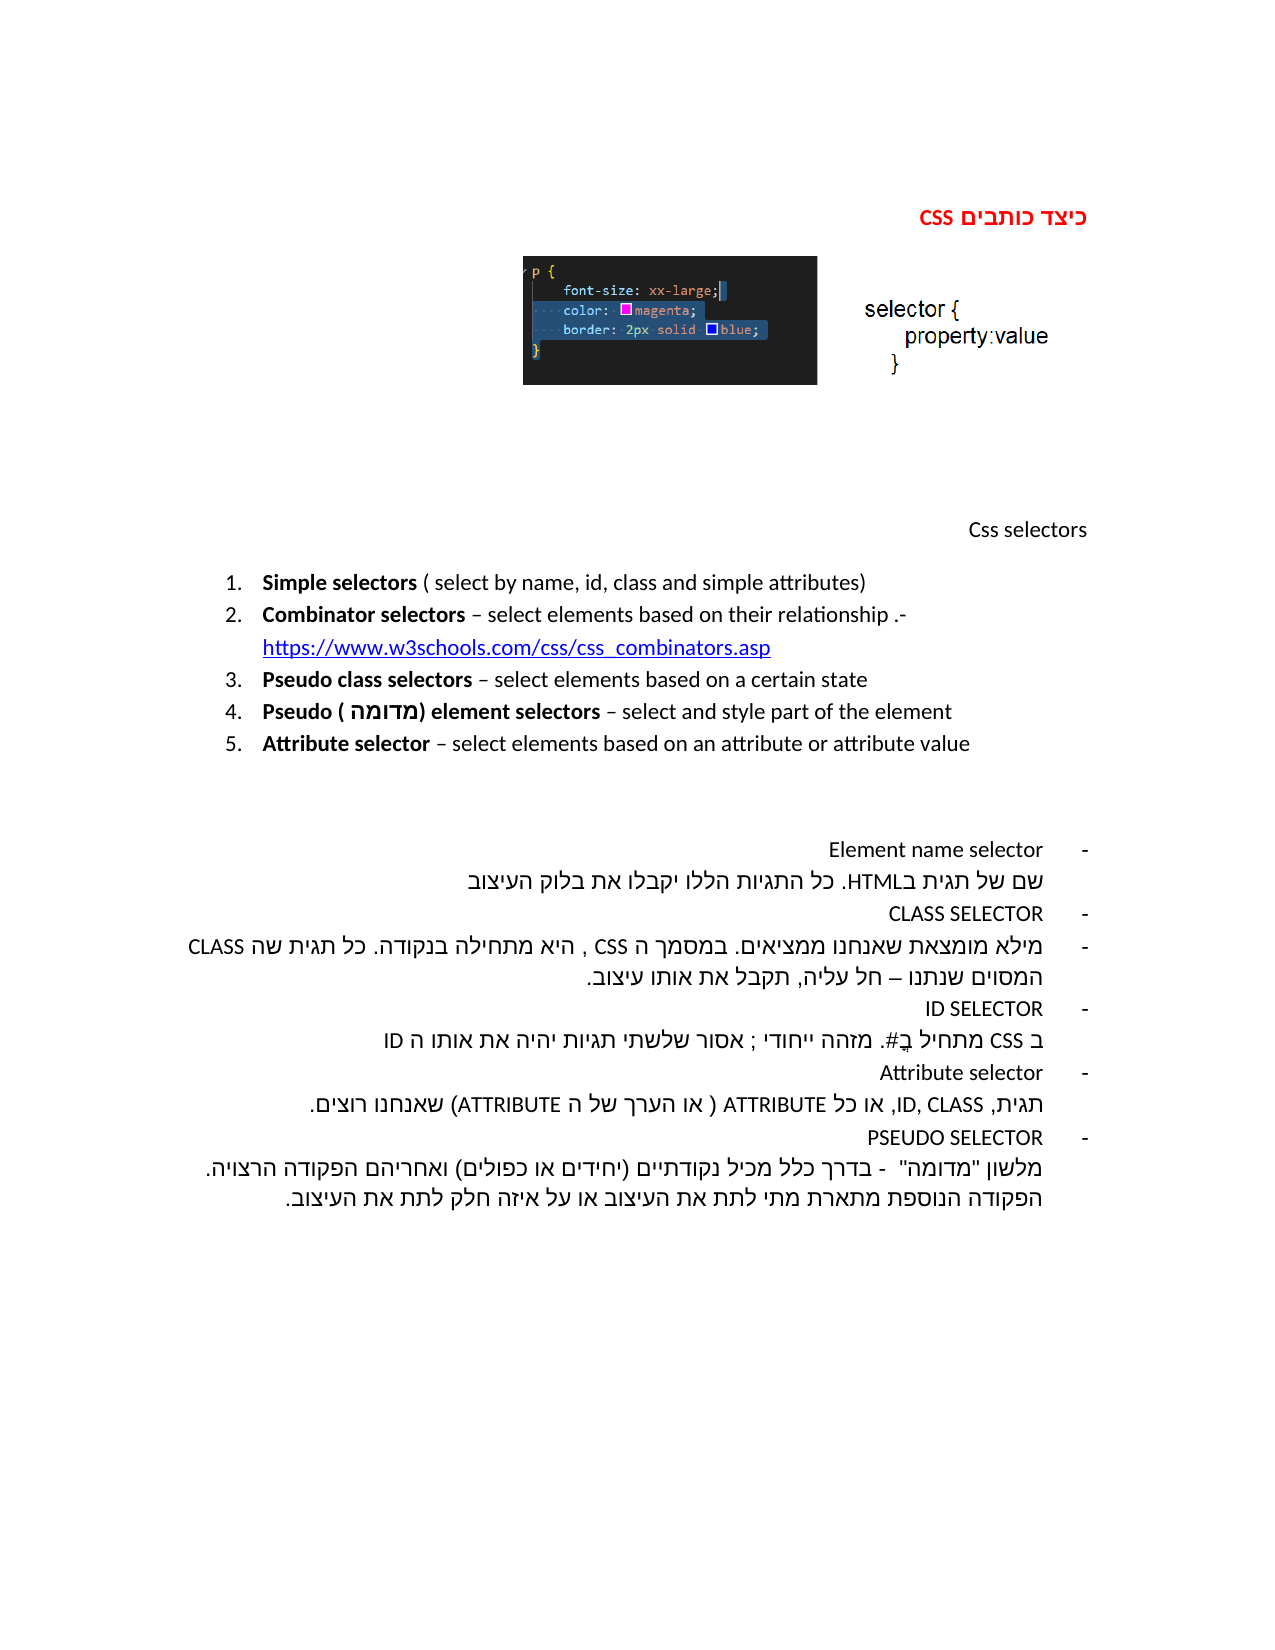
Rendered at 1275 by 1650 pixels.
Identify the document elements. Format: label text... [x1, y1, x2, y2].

list Attribute selector – select elements based on an attribute or attribute value [225, 729, 1087, 757]
list מילא מומצאת שאנחנו ממציאים. במסמך ה CSS , היא מתחילה בנקודה. כל תגית שה CLASS המסוים שנתנו – חל עליה, תקבל את אותו עיצוב. [187, 932, 1081, 990]
list Pseudo ( מדומה) element selectors – select and style part of the element [225, 697, 1087, 725]
list Attribute selector [187, 1058, 1081, 1086]
text כיצד כותבים CSS [187, 203, 1087, 231]
list PSEUDO SELECTOR [187, 1123, 1081, 1151]
picture [823, 277, 1088, 385]
list Simple selectors ( select by name, id, class and simple attributes) [225, 568, 1087, 596]
list Element name selector [187, 835, 1081, 863]
list ב CSS מתחיל בֳ#. מזהה ייחודי ; אסור שלשתי תגיות יהיה את אותו ה ID [187, 1026, 1044, 1054]
list CLASS SELECTOR [187, 899, 1081, 928]
list הפקודה הנוספת מתארת מתי לתת את העיצוב או על איזה חלק לתת את העיצוב. [187, 1185, 1044, 1211]
list מלשון "מדומה" - בדרך כלל מכיל נקודתיים (יחידים או כפולים) ואחריהם הפקודה הרצויה. [187, 1155, 1044, 1181]
picture [523, 256, 818, 385]
list שם של תגית בHTML. כל התגיות הללו יקבלו את בלוק העיצוב [187, 867, 1044, 895]
list Combinator selectors – select elements based on their relationship .- https://www.w3schools.com/css/css_combinators.asp [225, 600, 1087, 661]
text Css selectors [187, 515, 1087, 543]
list Pseudo class selectors – select elements based on a certain state [225, 665, 1087, 693]
list ID SELECTOR [187, 994, 1081, 1022]
list תגית, ID, CLASS, או כל ATTRIBUTE ( או הערך של ה ATTRIBUTE) שאנחנו רוצים. [187, 1090, 1044, 1118]
